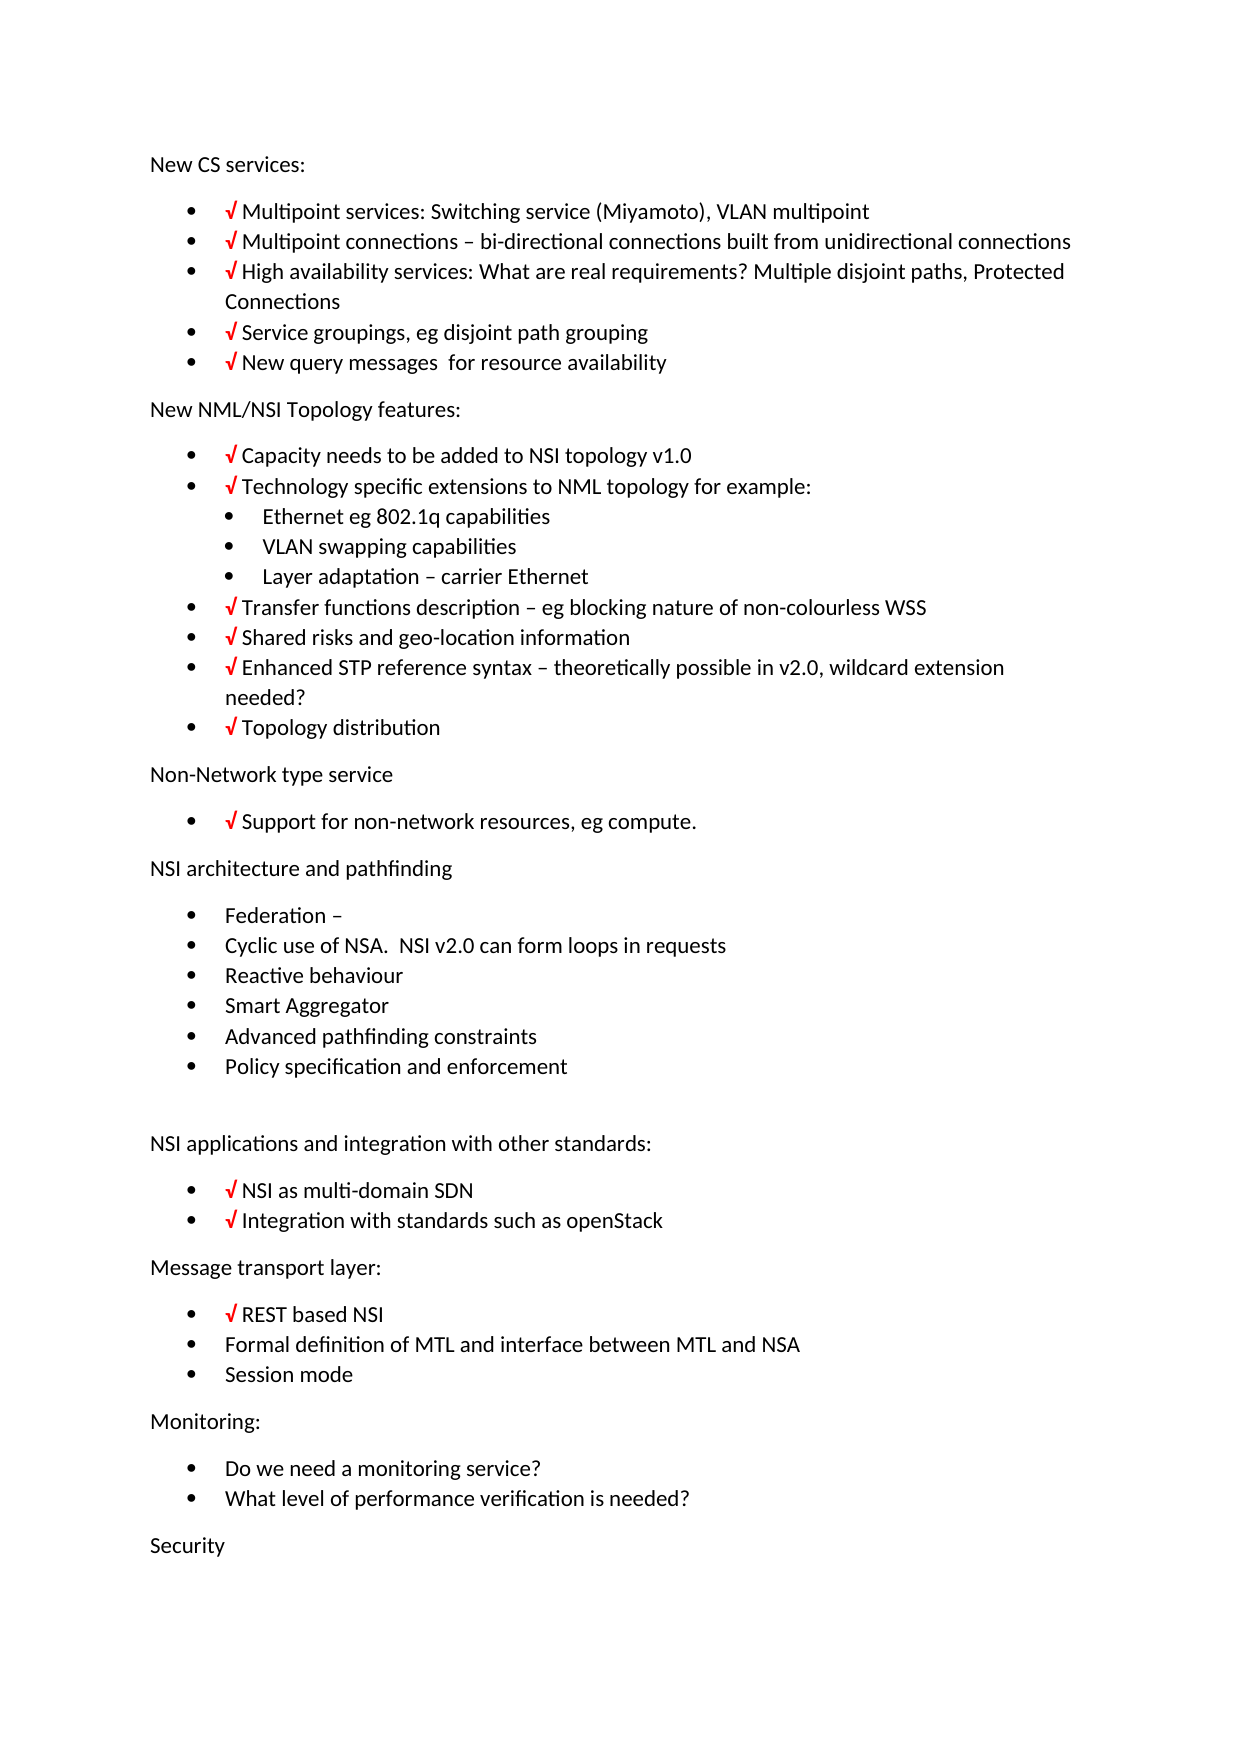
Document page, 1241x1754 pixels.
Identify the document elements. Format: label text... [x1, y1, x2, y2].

list Policy specification and enforcement [187, 1052, 1090, 1080]
text NSI architecture and pathfinding [150, 854, 1090, 882]
text Non-Network type service [150, 760, 1090, 788]
list √ Enhanced STP reference syntax – theoretically possible in v2.0, wildcard extension needed? [187, 653, 1090, 711]
list √ Multipoint connections – bi-directional connections built from unidirectional connections [187, 227, 1090, 255]
list Smart Aggregator [187, 992, 1090, 1020]
list VLAN swapping capabilities [225, 532, 1090, 560]
text New NML/NSI Topology features: [150, 395, 1090, 423]
list √ Support for non-network resources, eg compute. [187, 807, 1090, 835]
list Formal definition of MTL and interface between MTL and NSA [187, 1330, 1090, 1358]
list Ethernet eg 802.1q capabilities [225, 502, 1090, 530]
list Federation – [187, 901, 1090, 929]
list √ Shared risks and geo-location information [187, 623, 1090, 651]
text New CS services: [150, 150, 1090, 178]
list Advanced pathfinding constraints [187, 1022, 1090, 1050]
list √ Integration with standards such as openStack [187, 1206, 1090, 1234]
list Session mode [187, 1360, 1090, 1388]
list √ High availability services: What are real requirements? Multiple disjoint paths, Protected Connections [187, 257, 1090, 316]
list √ Technology specific extensions to NML topology for example: [187, 472, 1090, 500]
list √ Multipoint services: Switching service (Miyamoto), VLAN multipoint [187, 197, 1090, 225]
list √ REST based NSI [187, 1300, 1090, 1328]
text Monitoring: [150, 1407, 1090, 1435]
list Cyclic use of NSA. NSI v2.0 can form loops in requests [187, 931, 1090, 959]
list What level of performance verification is needed? [187, 1484, 1090, 1512]
list Reactive behaviour [187, 961, 1090, 989]
text Message transport layer: [150, 1253, 1090, 1281]
list Layer adaptation – carrier Ethernet [225, 562, 1090, 591]
list √ Topology distribution [187, 713, 1090, 742]
list √ Service groupings, eg disjoint path grouping [187, 318, 1090, 346]
text NSI applications and integration with other standards: [150, 1129, 1090, 1157]
list √ NSI as multi-domain SDN [187, 1176, 1090, 1204]
text Security [150, 1531, 1090, 1559]
list Do we need a monitoring service? [187, 1454, 1090, 1482]
list √ Transfer functions description – eg blocking nature of non-colourless WSS [187, 593, 1090, 621]
list √ Capacity needs to be added to NSI topology v1.0 [187, 442, 1090, 470]
list √ New query messages for resource availability [187, 348, 1090, 376]
